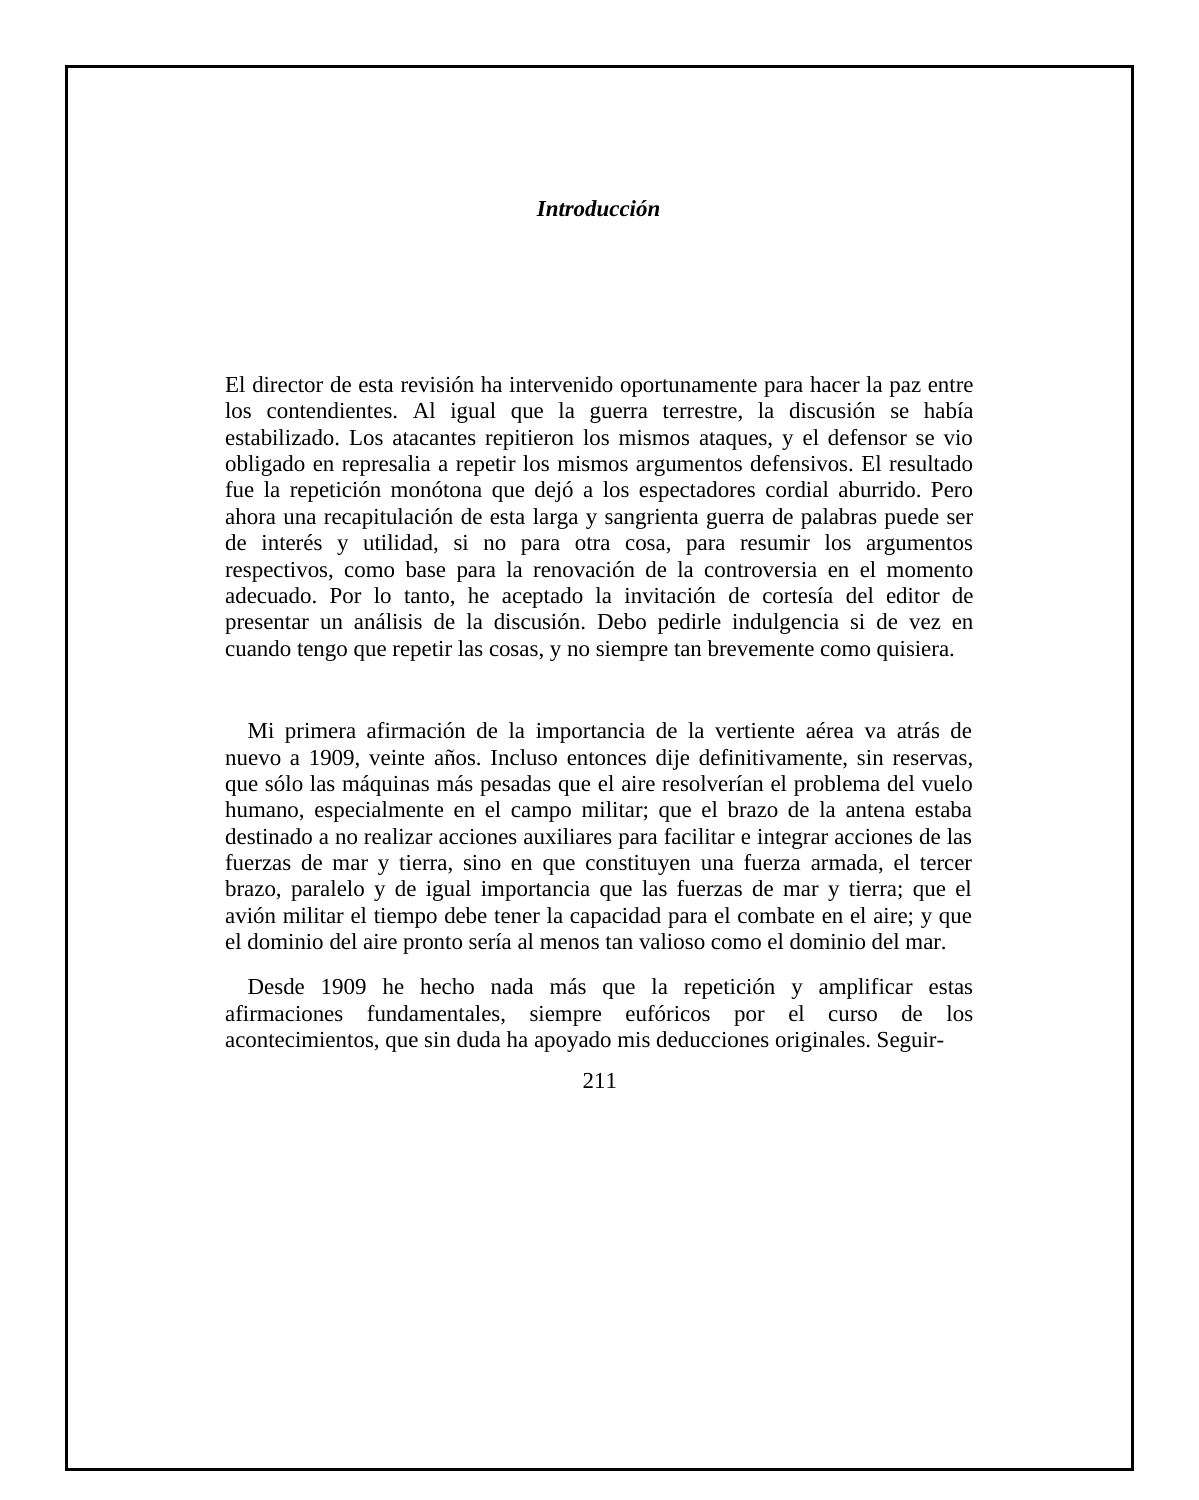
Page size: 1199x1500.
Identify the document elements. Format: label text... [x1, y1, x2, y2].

subtitle Introducción [354, 195, 845, 221]
text Mi primera afirmación de la importancia de la vertiente aérea va atrás de nuevo a 1909, veinte años. Incluso entonces dije definitivamente, sin reservas, que sólo las máquinas más pesadas que el aire resolverían el problema del vuelo humano, especialmente en el campo militar; que el brazo de la antena estaba destinado a no realizar acciones auxiliares para facilitar e integrar acciones de las fuerzas de mar y tierra, sino en que constituyen una fuerza armada, el tercer brazo, paralelo y de igual importancia que las fuerzas de mar y tierra; que el avión militar el tiempo debe tener la capacidad para el combate en el aire; y que el dominio del aire pronto sería al menos tan valioso como el dominio del mar. [225, 717, 974, 954]
text 211 [354, 1067, 845, 1093]
text Desde 1909 he hecho nada más que la repetición y amplificar estas afirmaciones fundamentales, siempre eufóricos por el curso de los acontecimientos, que sin duda ha apoyado mis deducciones originales. Seguir- [225, 973, 974, 1052]
text El director de esta revisión ha intervenido oportunamente para hacer la paz entre los contendientes. Al igual que la guerra terrestre, la discusión se había estabilizado. Los atacantes repitieron los mismos ataques, y el defensor se vio obligado en represalia a repetir los mismos argumentos defensivos. El resultado fue la repetición monótona que dejó a los espectadores cordial aburrido. Pero ahora una recapitulación de esta larga y sangrienta guerra de palabras puede ser de interés y utilidad, si no para otra cosa, para resumir los argumentos respectivos, como base para la renovación de la controversia en el momento adecuado. Por lo tanto, he aceptado la invitación de cortesía del editor de presentar un análisis de la discusión. Debo pedirle indulgencia si de vez en cuando tengo que repetir las cosas, y no siempre tan brevemente como quisiera. [225, 371, 975, 661]
